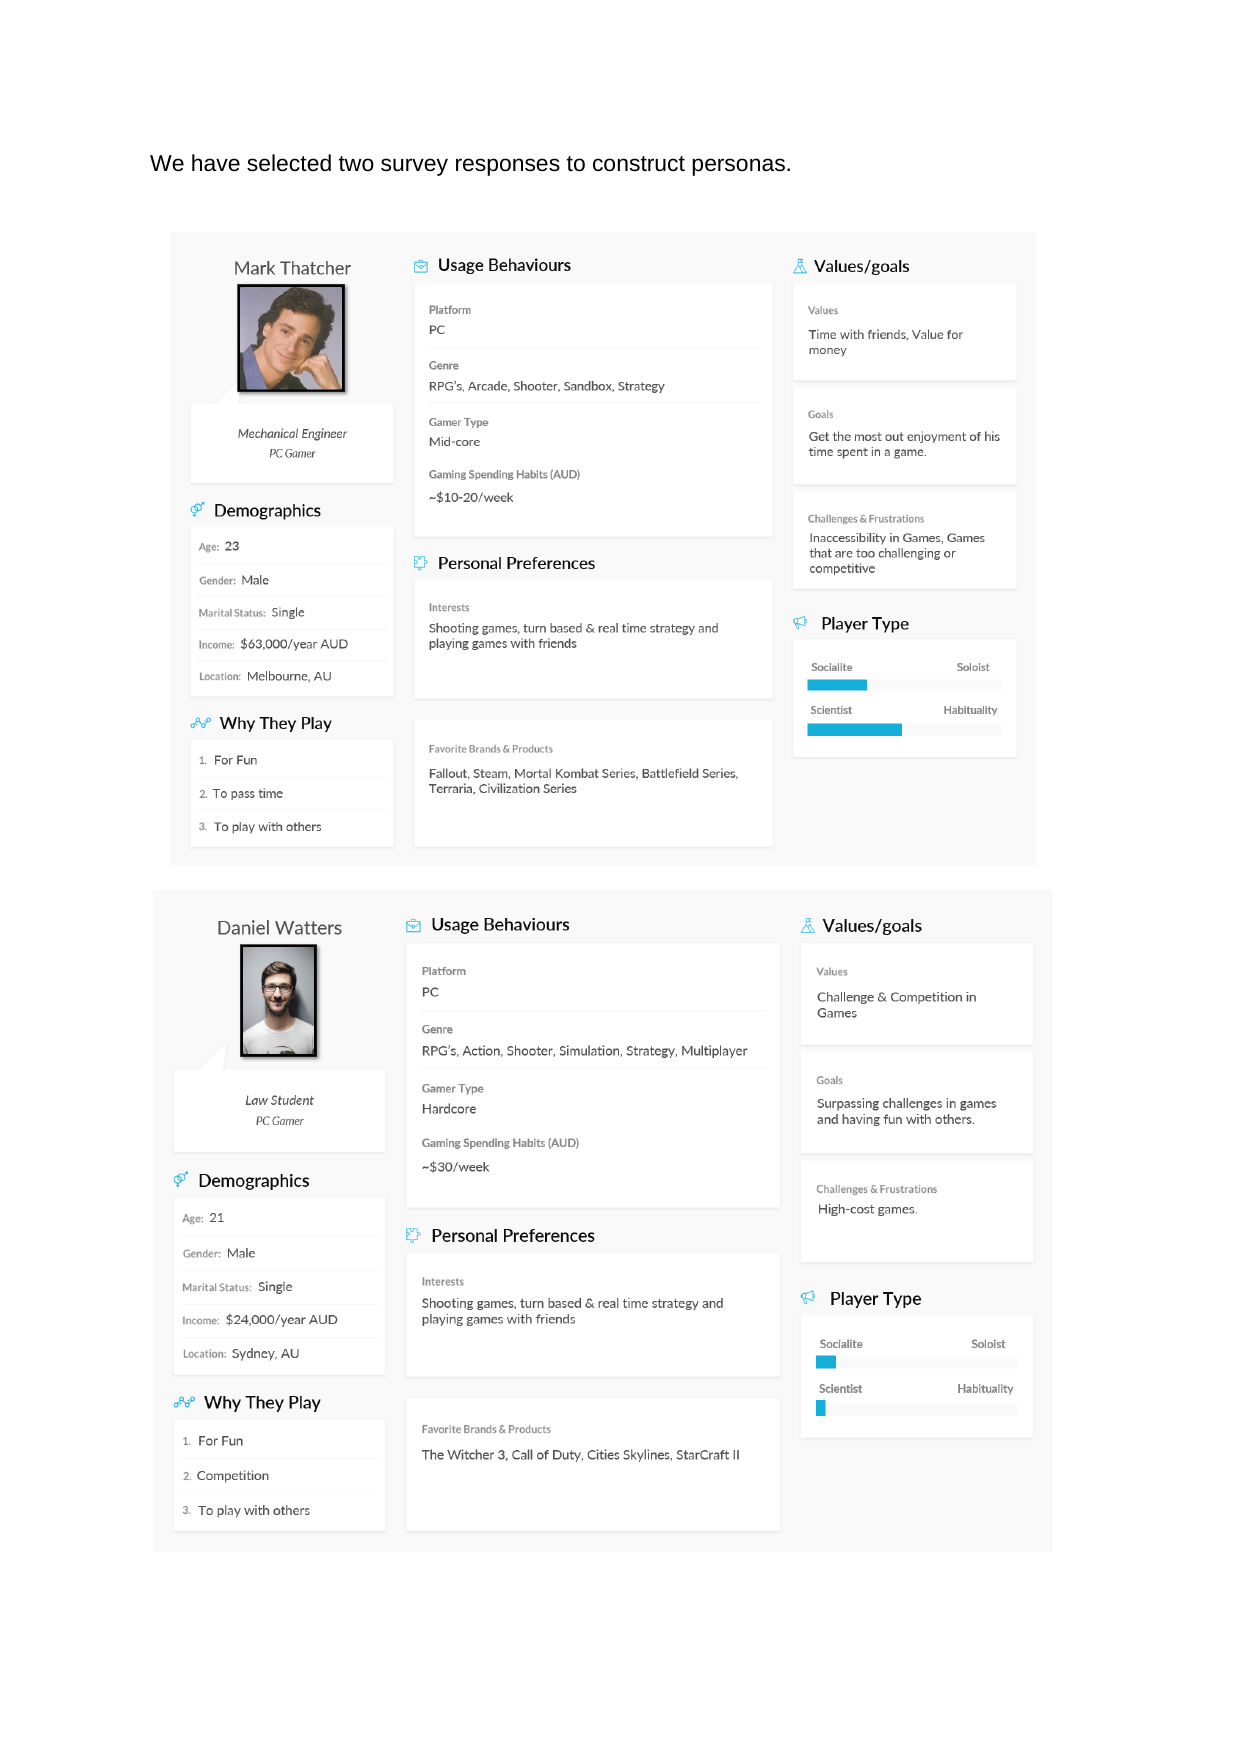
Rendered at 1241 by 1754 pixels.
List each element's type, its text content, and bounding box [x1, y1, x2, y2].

picture [153, 890, 1053, 1552]
text We have selected two survey responses to construct personas. [150, 150, 1090, 176]
picture [170, 232, 1036, 866]
